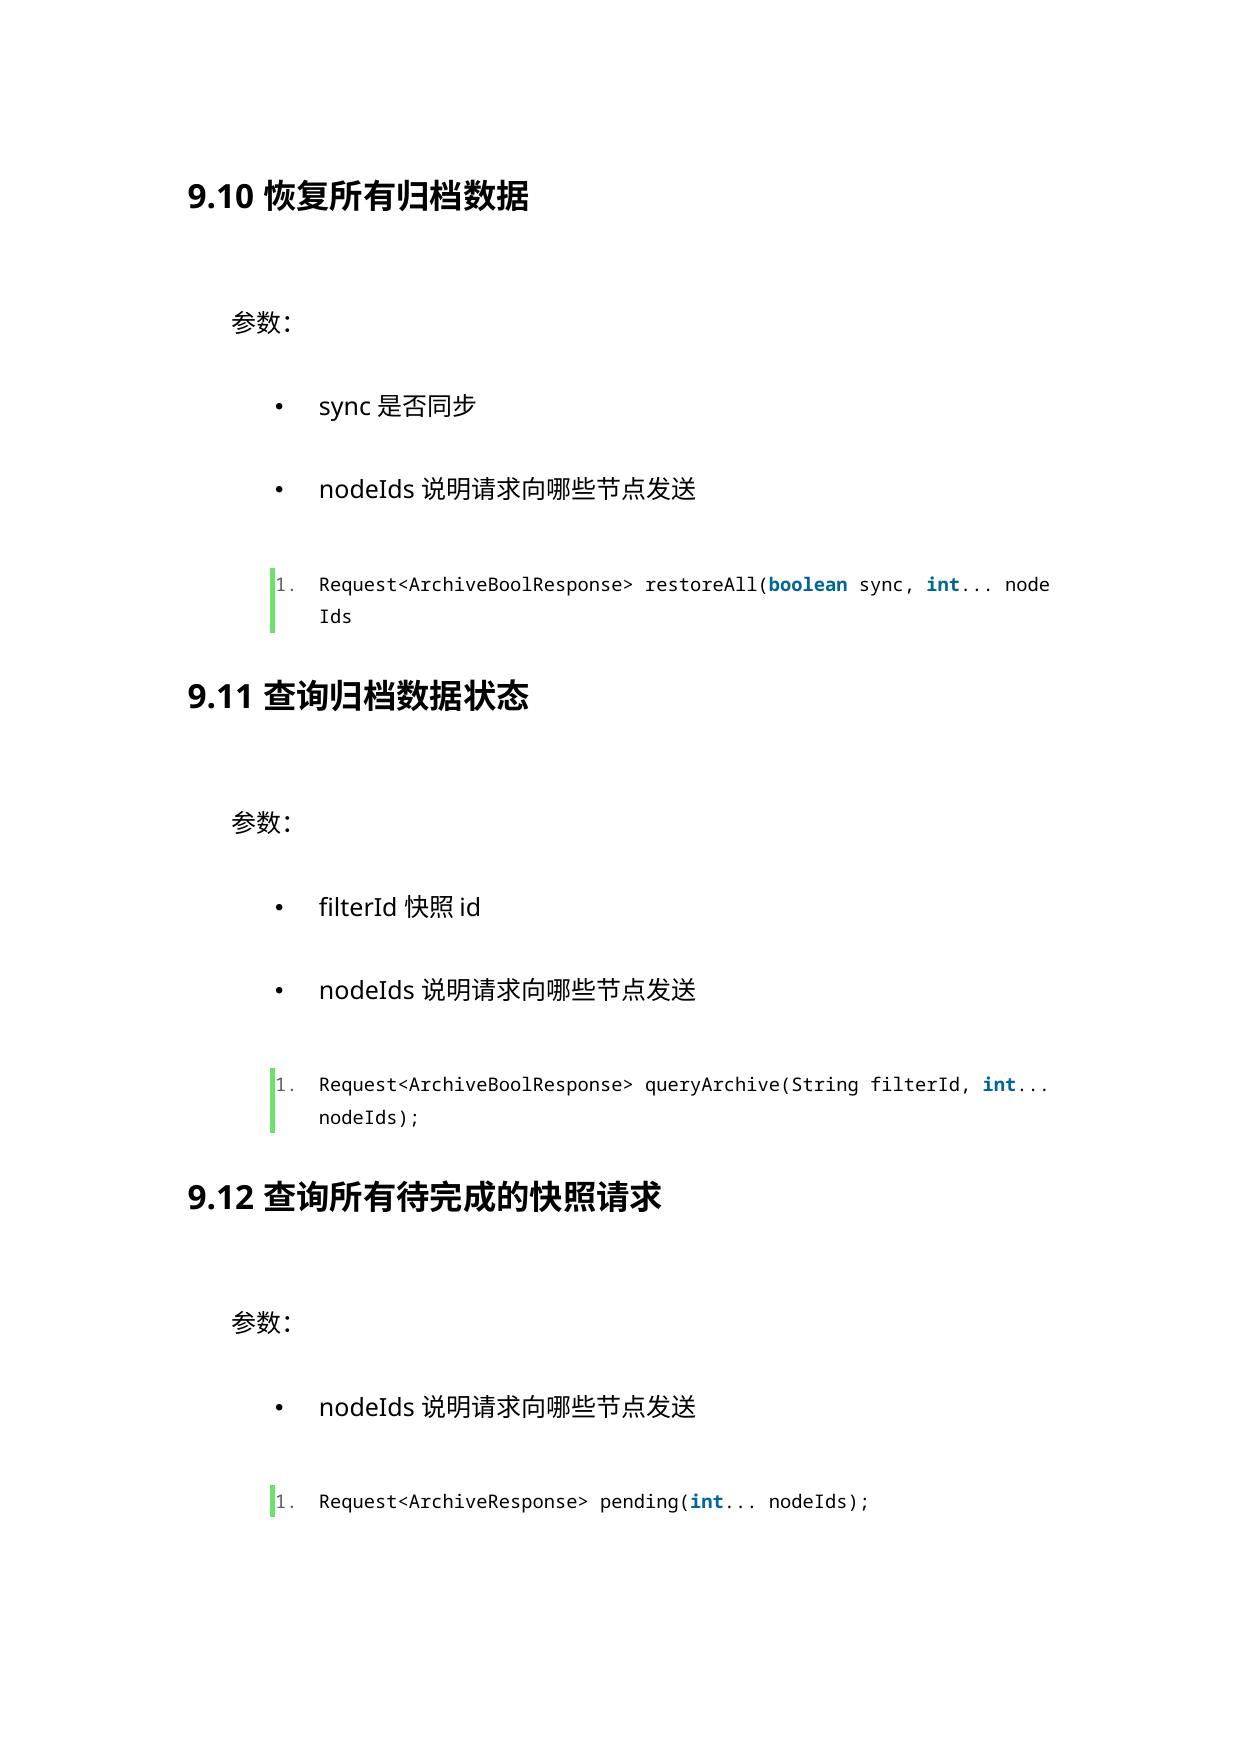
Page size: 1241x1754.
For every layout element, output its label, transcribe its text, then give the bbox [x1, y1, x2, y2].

list nodeIds 说明请求向哪些节点发送 [275, 456, 1053, 521]
list Request<ArchiveBoolResponse> queryArchive(String filterId, int... nodeIds); [275, 1068, 1053, 1133]
text 参数： [231, 1289, 1053, 1354]
list filterId 快照id [275, 873, 1053, 938]
list Request<ArchiveBoolResponse> restoreAll(boolean sync, int... nodeIds [275, 568, 1053, 633]
text 参数： [231, 289, 1053, 354]
list sync 是否同步 [275, 372, 1053, 437]
list Request<ArchiveResponse> pending(int... nodeIds); [275, 1485, 1053, 1517]
subtitle 9.11 查询归档数据状态 [187, 662, 1053, 727]
list nodeIds 说明请求向哪些节点发送 [275, 956, 1053, 1021]
text 参数： [212, 789, 1053, 854]
subtitle 9.10 恢复所有归档数据 [187, 162, 1053, 227]
subtitle 9.12 查询所有待完成的快照请求 [187, 1162, 1053, 1227]
list nodeIds 说明请求向哪些节点发送 [275, 1373, 1053, 1438]
